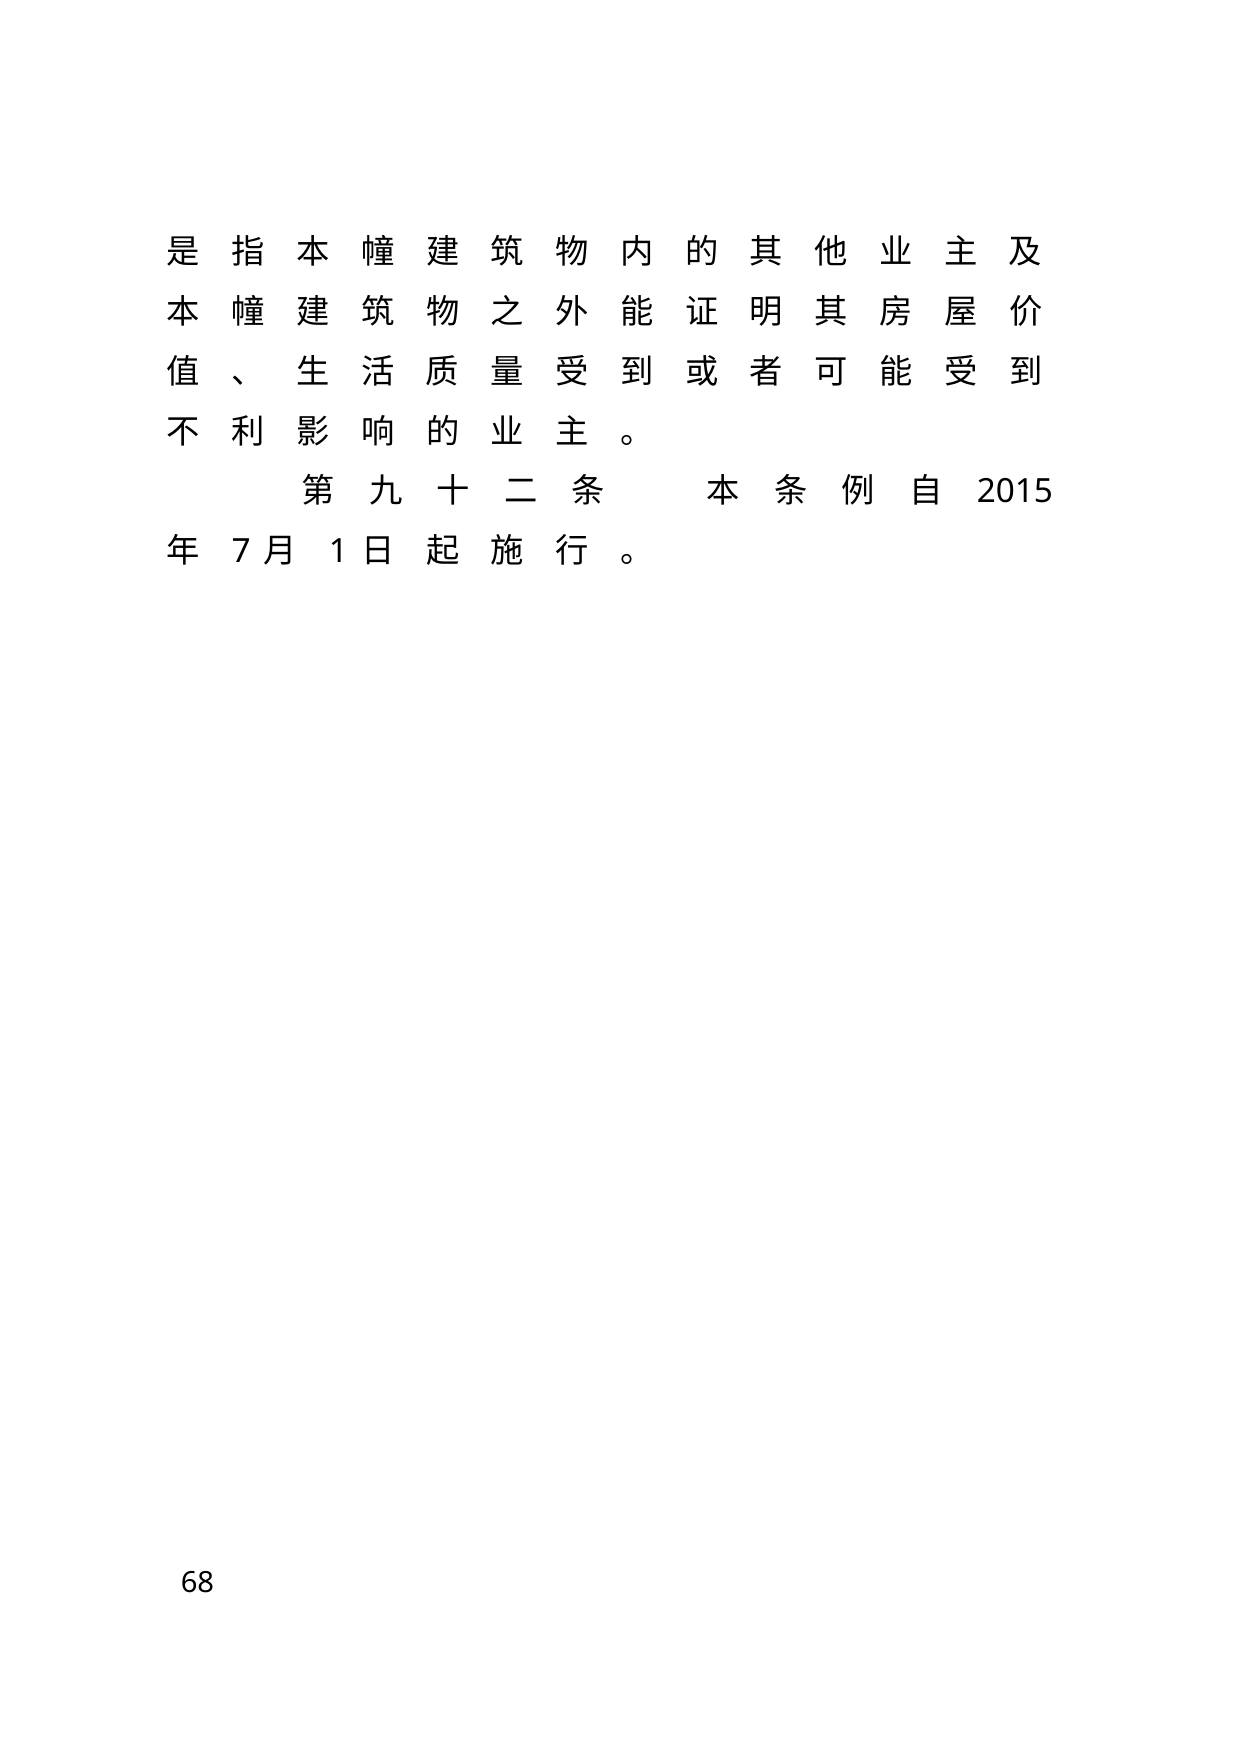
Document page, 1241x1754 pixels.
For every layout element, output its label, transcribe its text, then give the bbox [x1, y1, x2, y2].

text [167, 219, 1074, 458]
text 第九十二条 本条例自2015年7月1日起施行。 [167, 458, 1074, 578]
